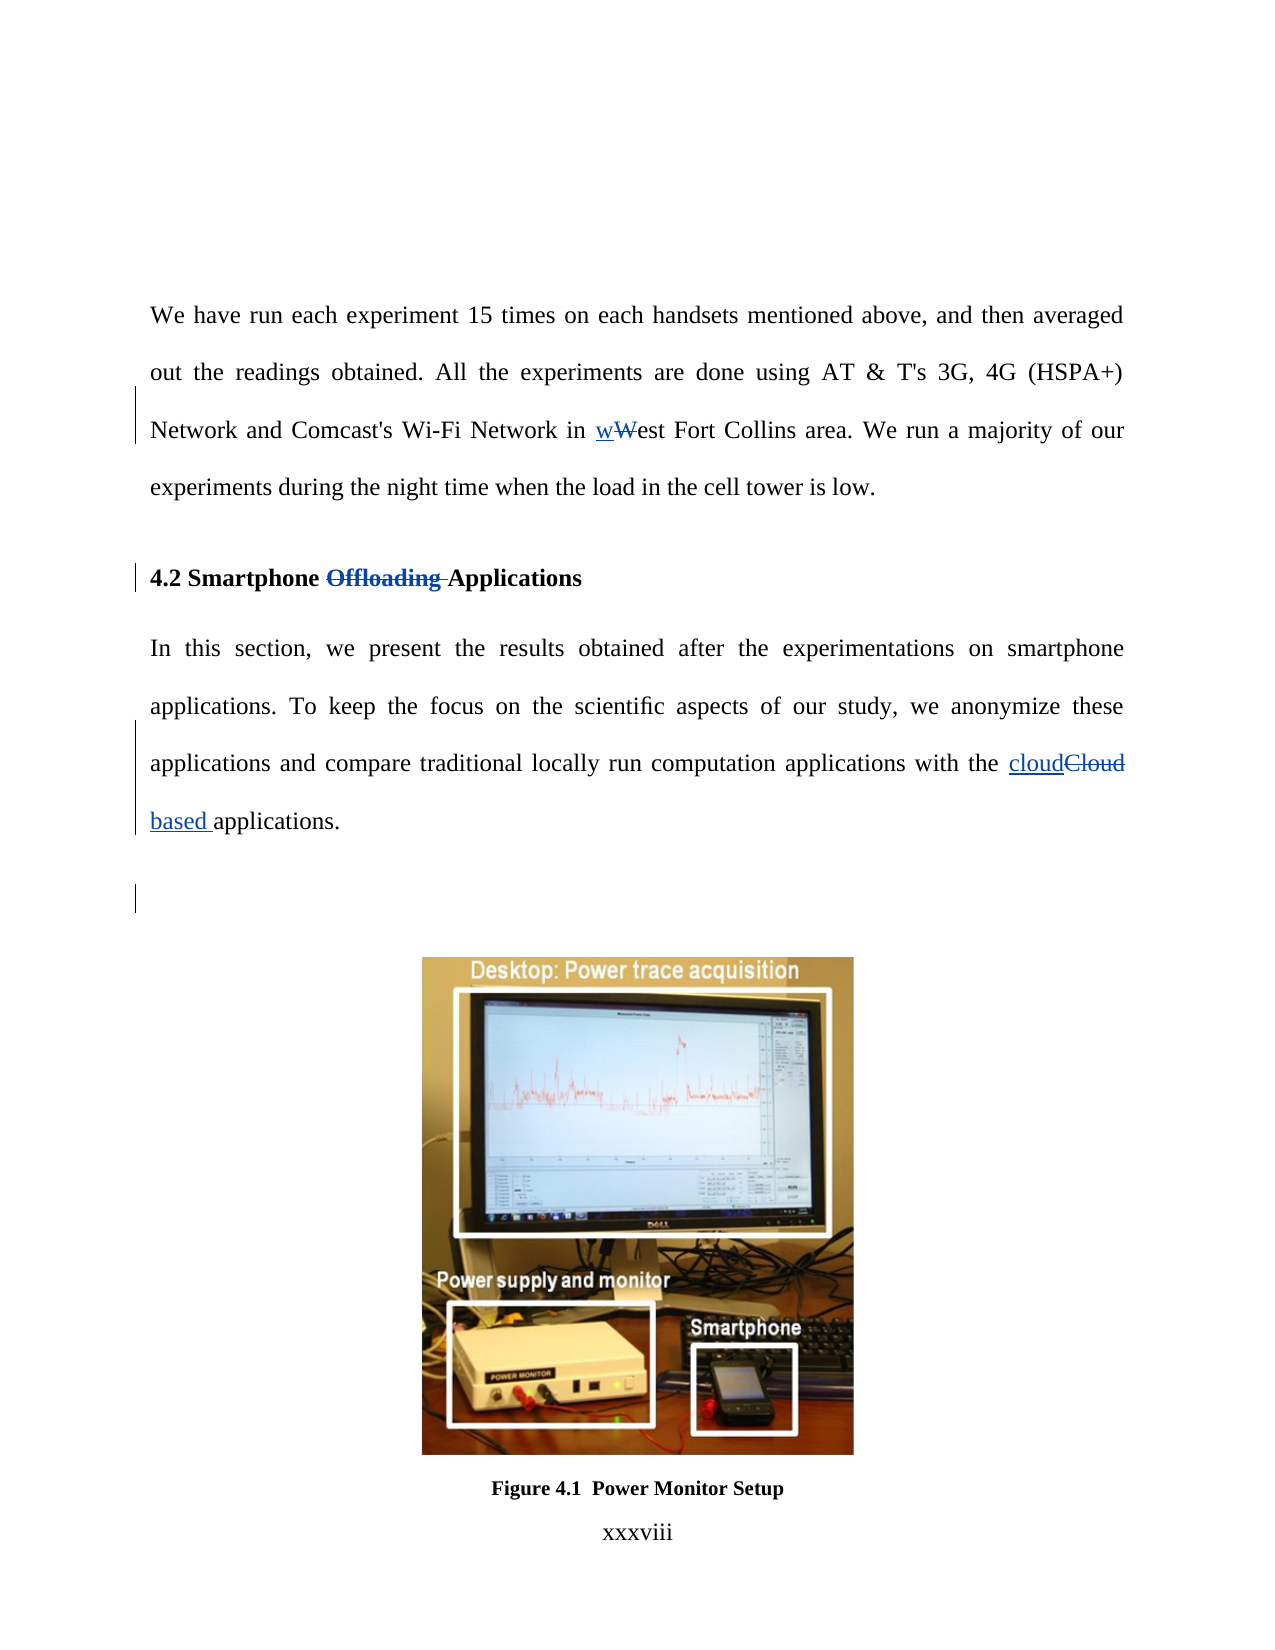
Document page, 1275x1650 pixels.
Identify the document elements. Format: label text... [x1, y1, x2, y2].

subtitle 4.2 Smartphone Applications [150, 563, 1125, 592]
text We have run each experiment 15 times on each handsets mentioned above, and then averaged out the readings obtained. All the experiments are done using AT & T's 3G, 4G (HSPA+) Network and Comcast's Wi-Fi Network in est Fort Collins area. We run a majority of our experiments during the night time when the load in the cell tower is low. [150, 300, 1125, 501]
text In this section, we present the results obtained after the experimentations on smartphone applications. To keep the focus on the scientiﬁc aspects of our study, we anonymize these applications and compare traditional locally run computation applications with the applications. [150, 633, 1125, 834]
picture [421, 957, 854, 1455]
